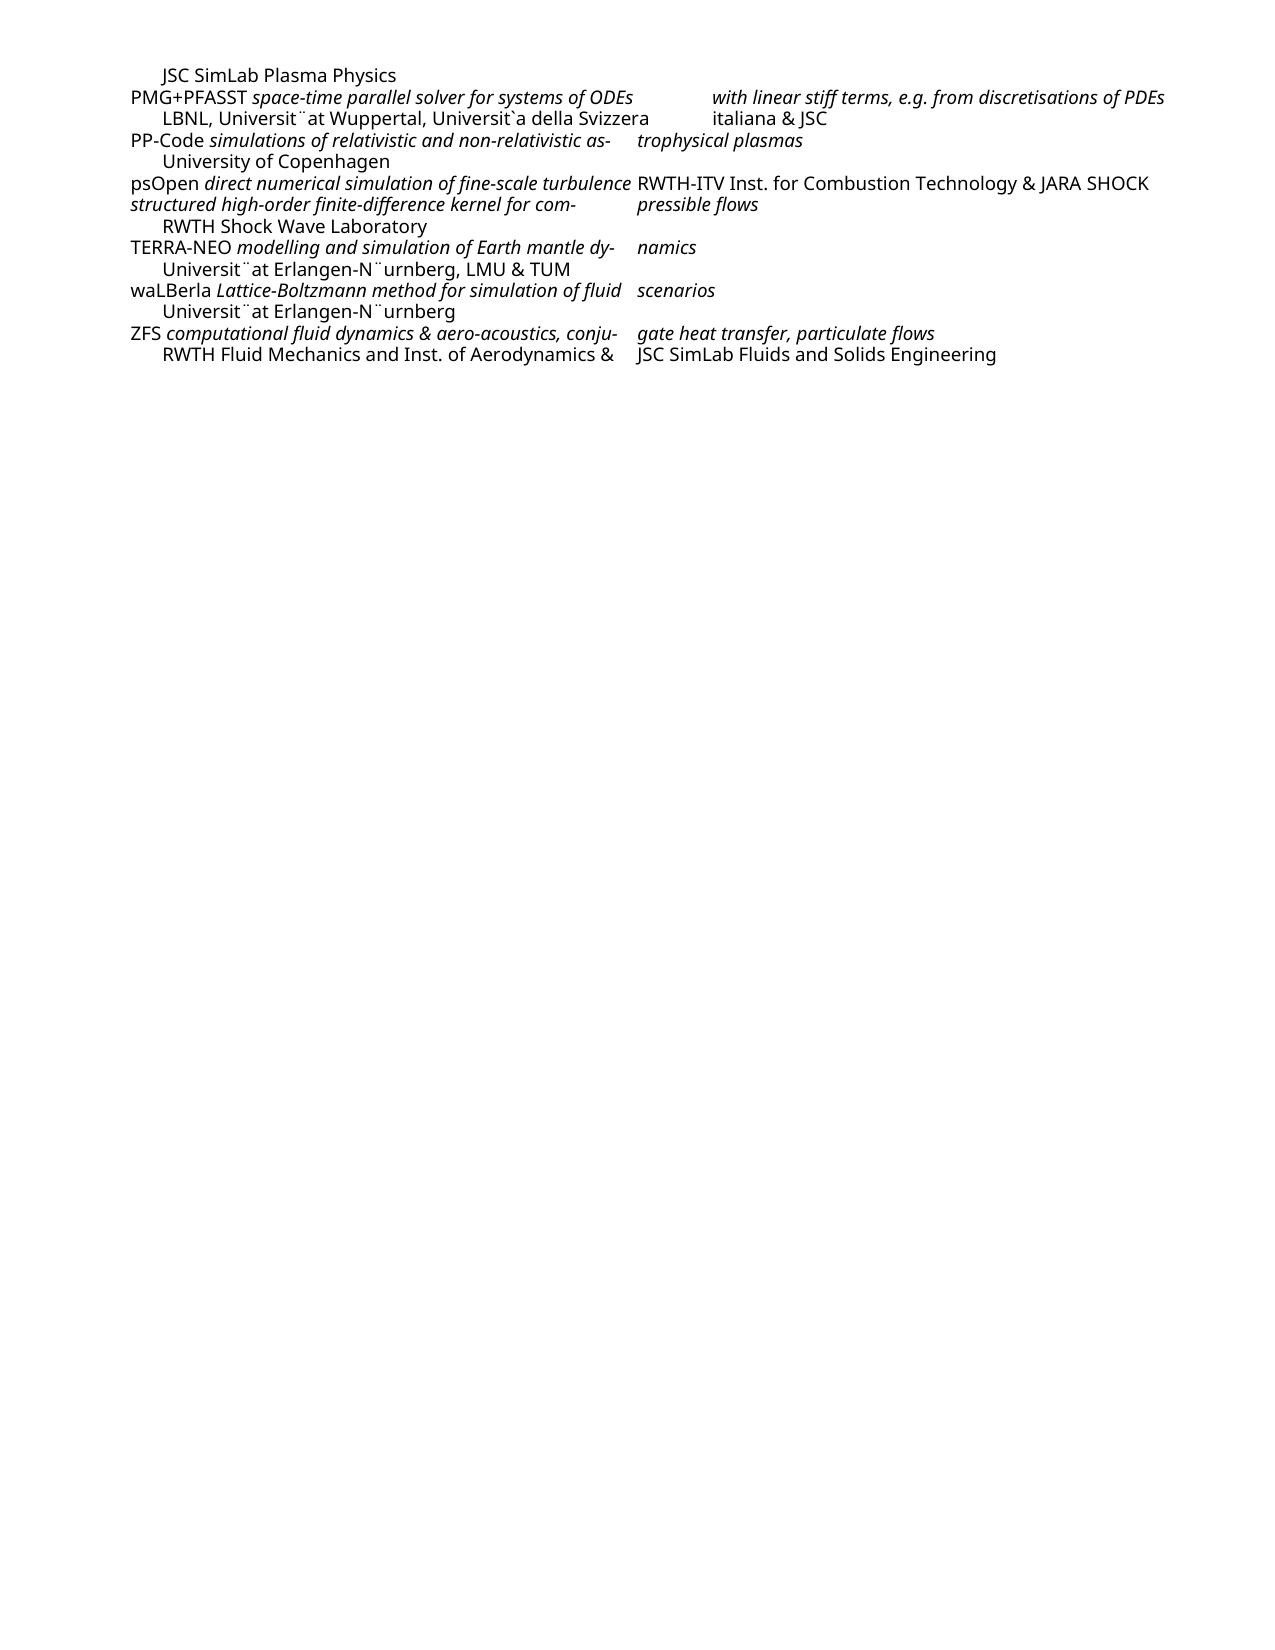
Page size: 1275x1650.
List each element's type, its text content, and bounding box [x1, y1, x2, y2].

text JSC SimLab Plasma Physics PMG+PFASST space-time parallel solver for systems of ODEs with linear stiff terms, e.g. from discretisations of PDEs LBNL, Universit¨at Wuppertal, Universit`a della Svizzera italiana & JSC PP-Code simulations of relativistic and non-relativistic as- trophysical plasmas University of Copenhagen psOpen direct numerical simulation of fine-scale turbulence RWTH-ITV Inst. for Combustion Technology & JARA SHOCK structured high-order finite-difference kernel for com- pressible flows RWTH Shock Wave Laboratory TERRA-NEO modelling and simulation of Earth mantle dy- namics Universit¨at Erlangen-N¨urnberg, LMU & TUM waLBerla Lattice-Boltzmann method for simulation of fluid scenarios Universit¨at Erlangen-N¨urnberg ZFS computational fluid dynamics & aero-acoustics, conju- gate heat transfer, particulate flows RWTH Fluid Mechanics and Inst. of Aerodynamics & JSC SimLab Fluids and Solids Engineering [130, 66, 1179, 366]
